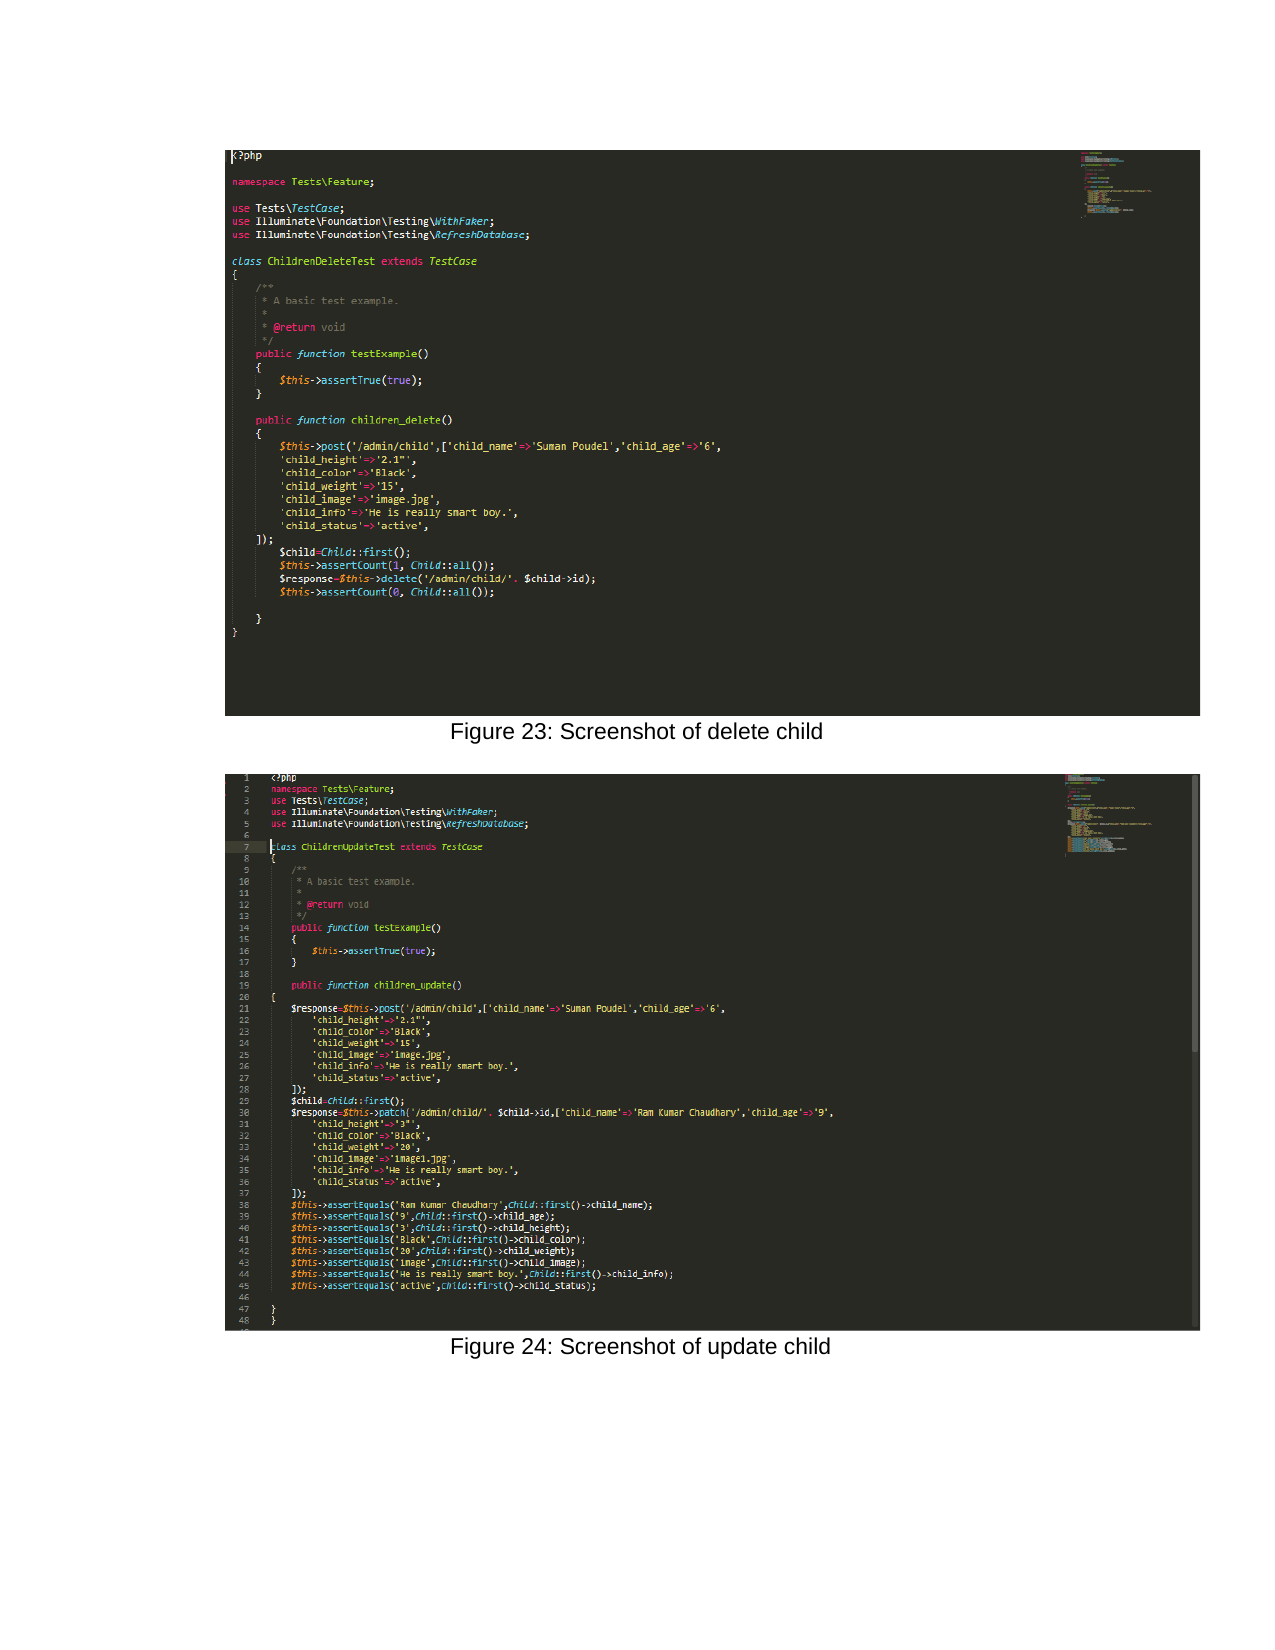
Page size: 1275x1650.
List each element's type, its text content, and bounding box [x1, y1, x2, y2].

list Figure 23: Screenshot of delete child [225, 718, 1125, 744]
list Figure 24: Screenshot of update child [225, 1333, 1125, 1359]
picture [225, 774, 1200, 1331]
picture [225, 150, 1200, 716]
